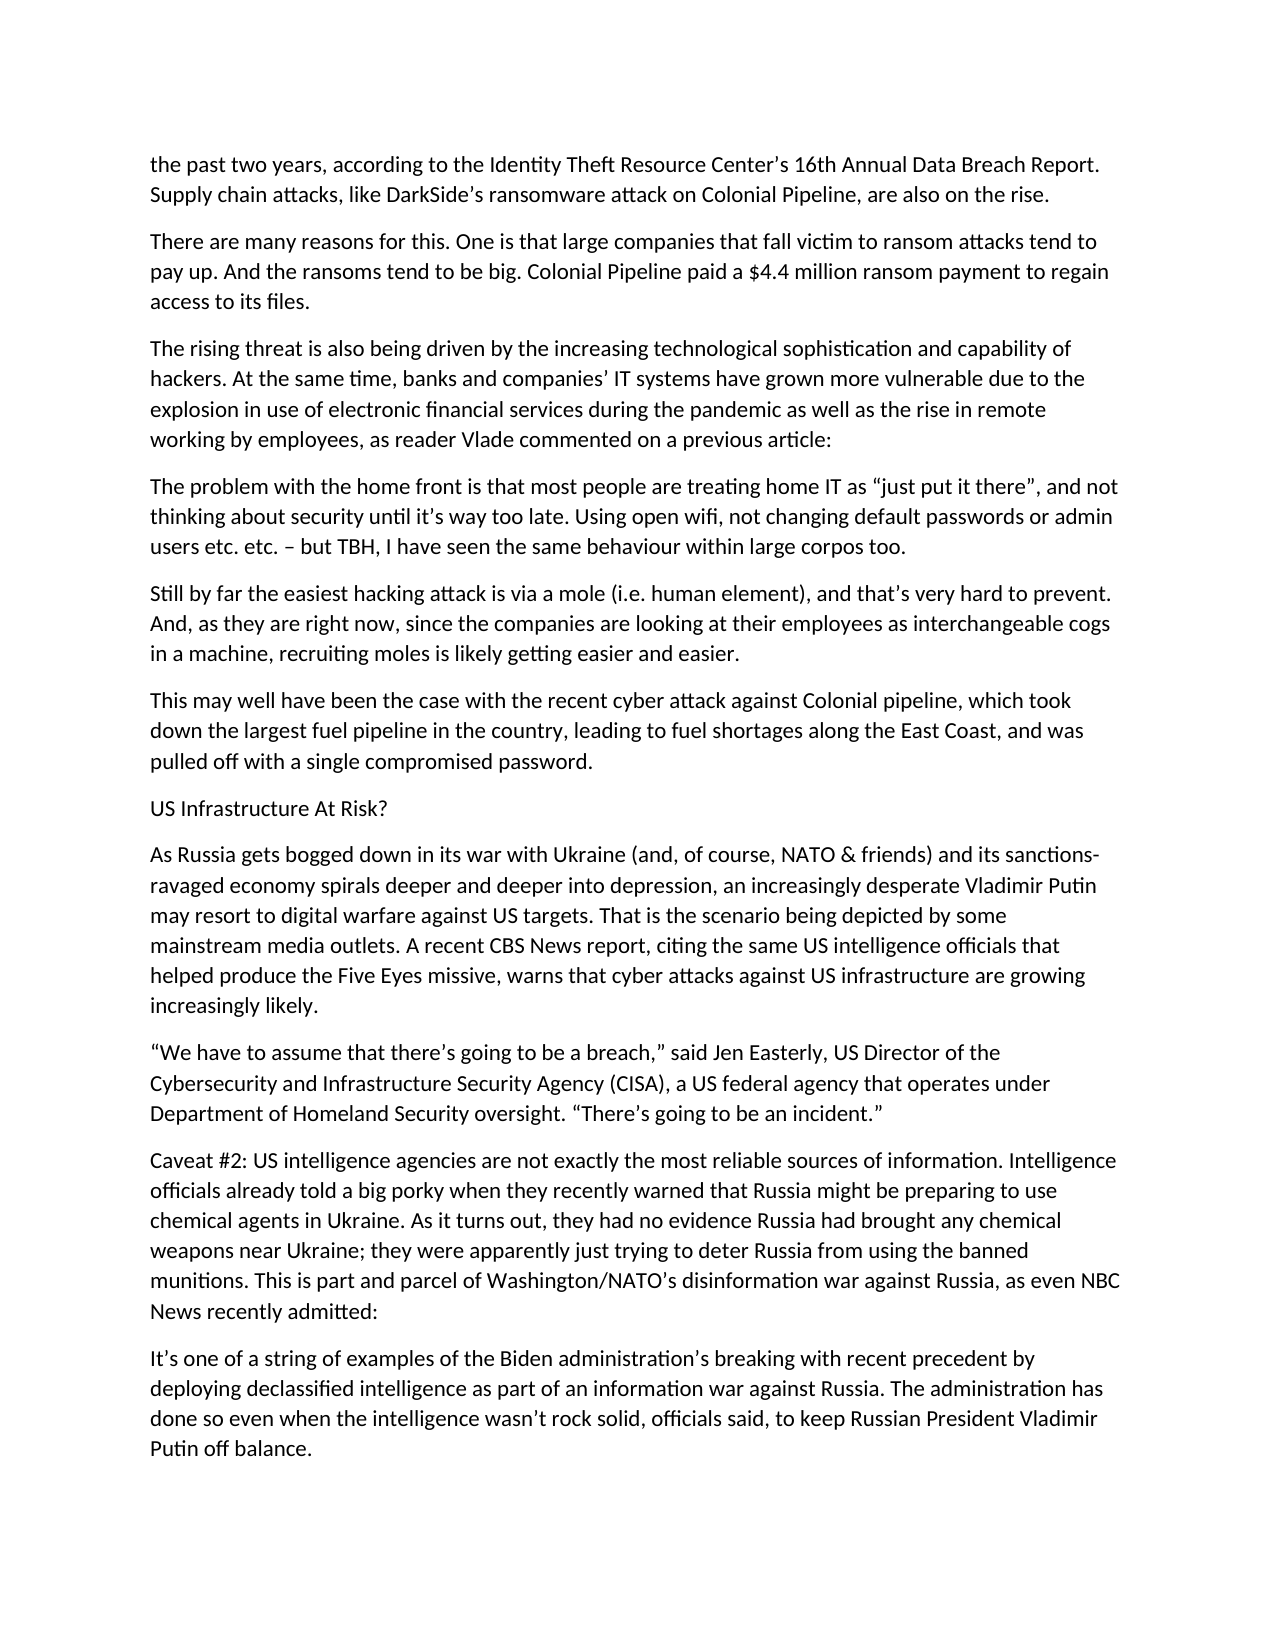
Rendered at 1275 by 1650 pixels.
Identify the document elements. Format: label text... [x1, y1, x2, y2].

text It’s one of a string of examples of the Biden administration’s breaking with recent precedent by deploying declassified intelligence as part of an information war against Russia. The administration has done so even when the intelligence wasn’t rock solid, officials said, to keep Russian President Vladimir Putin off balance. [150, 1344, 1125, 1462]
text “We have to assume that there’s going to be a breach,” said Jen Easterly, US Director of the Cybersecurity and Infrastructure Security Agency (CISA), a US federal agency that operates under Department of Homeland Security oversight. “There’s going to be an incident.” [150, 1038, 1125, 1127]
text Caveat #2: US intelligence agencies are not exactly the most reliable sources of information. Intelligence officials already told a big porky when they recently warned that Russia might be preparing to use chemical agents in Ukraine. As it turns out, they had no evidence Russia had brought any chemical weapons near Ukraine; they were apparently just trying to deter Russia from using the banned munitions. This is part and parcel of Washington/NATO’s disinformation war against Russia, as even NBC News recently admitted: [150, 1146, 1125, 1325]
text This may well have been the case with the recent cyber attack against Colonial pipeline, which took down the largest fuel pipeline in the country, leading to fuel shortages along the East Coast, and was pulled off with a single compromised password. [150, 686, 1125, 775]
text US Infrastructure At Risk? [150, 794, 1125, 822]
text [150, 150, 1125, 208]
text The problem with the home front is that most people are treating home IT as “just put it there”, and not thinking about security until it’s way too late. Using open wifi, not changing default passwords or admin users etc. etc. – but TBH, I have seen the same behaviour within large corpos too. [150, 472, 1125, 560]
text As Russia gets bogged down in its war with Ukraine (and, of course, NATO & friends) and its sanctions-ravaged economy spirals deeper and deeper into depression, an increasingly desperate Vladimir Putin may resort to digital warfare against US targets. That is the scenario being depicted by some mainstream media outlets. A recent CBS News report, citing the same US intelligence officials that helped produce the Five Eyes missive, warns that cyber attacks against US infrastructure are growing increasingly likely. [150, 841, 1125, 1020]
text There are many reasons for this. One is that large companies that fall victim to ransom attacks tend to pay up. And the ransoms tend to be big. Colonial Pipeline paid a $4.4 million ransom payment to regain access to its files. [150, 227, 1125, 316]
text Still by far the easiest hacking attack is via a mole (i.e. human element), and that’s very hard to prevent. And, as they are right now, since the companies are looking at their employees as interchangeable cogs in a machine, recruiting moles is likely getting easier and easier. [150, 579, 1125, 668]
text The rising threat is also being driven by the increasing technological sophistication and capability of hackers. At the same time, banks and companies’ IT systems have grown more vulnerable due to the explosion in use of electronic financial services during the pandemic as well as the rise in remote working by employees, as reader Vlade commented on a previous article: [150, 334, 1125, 453]
